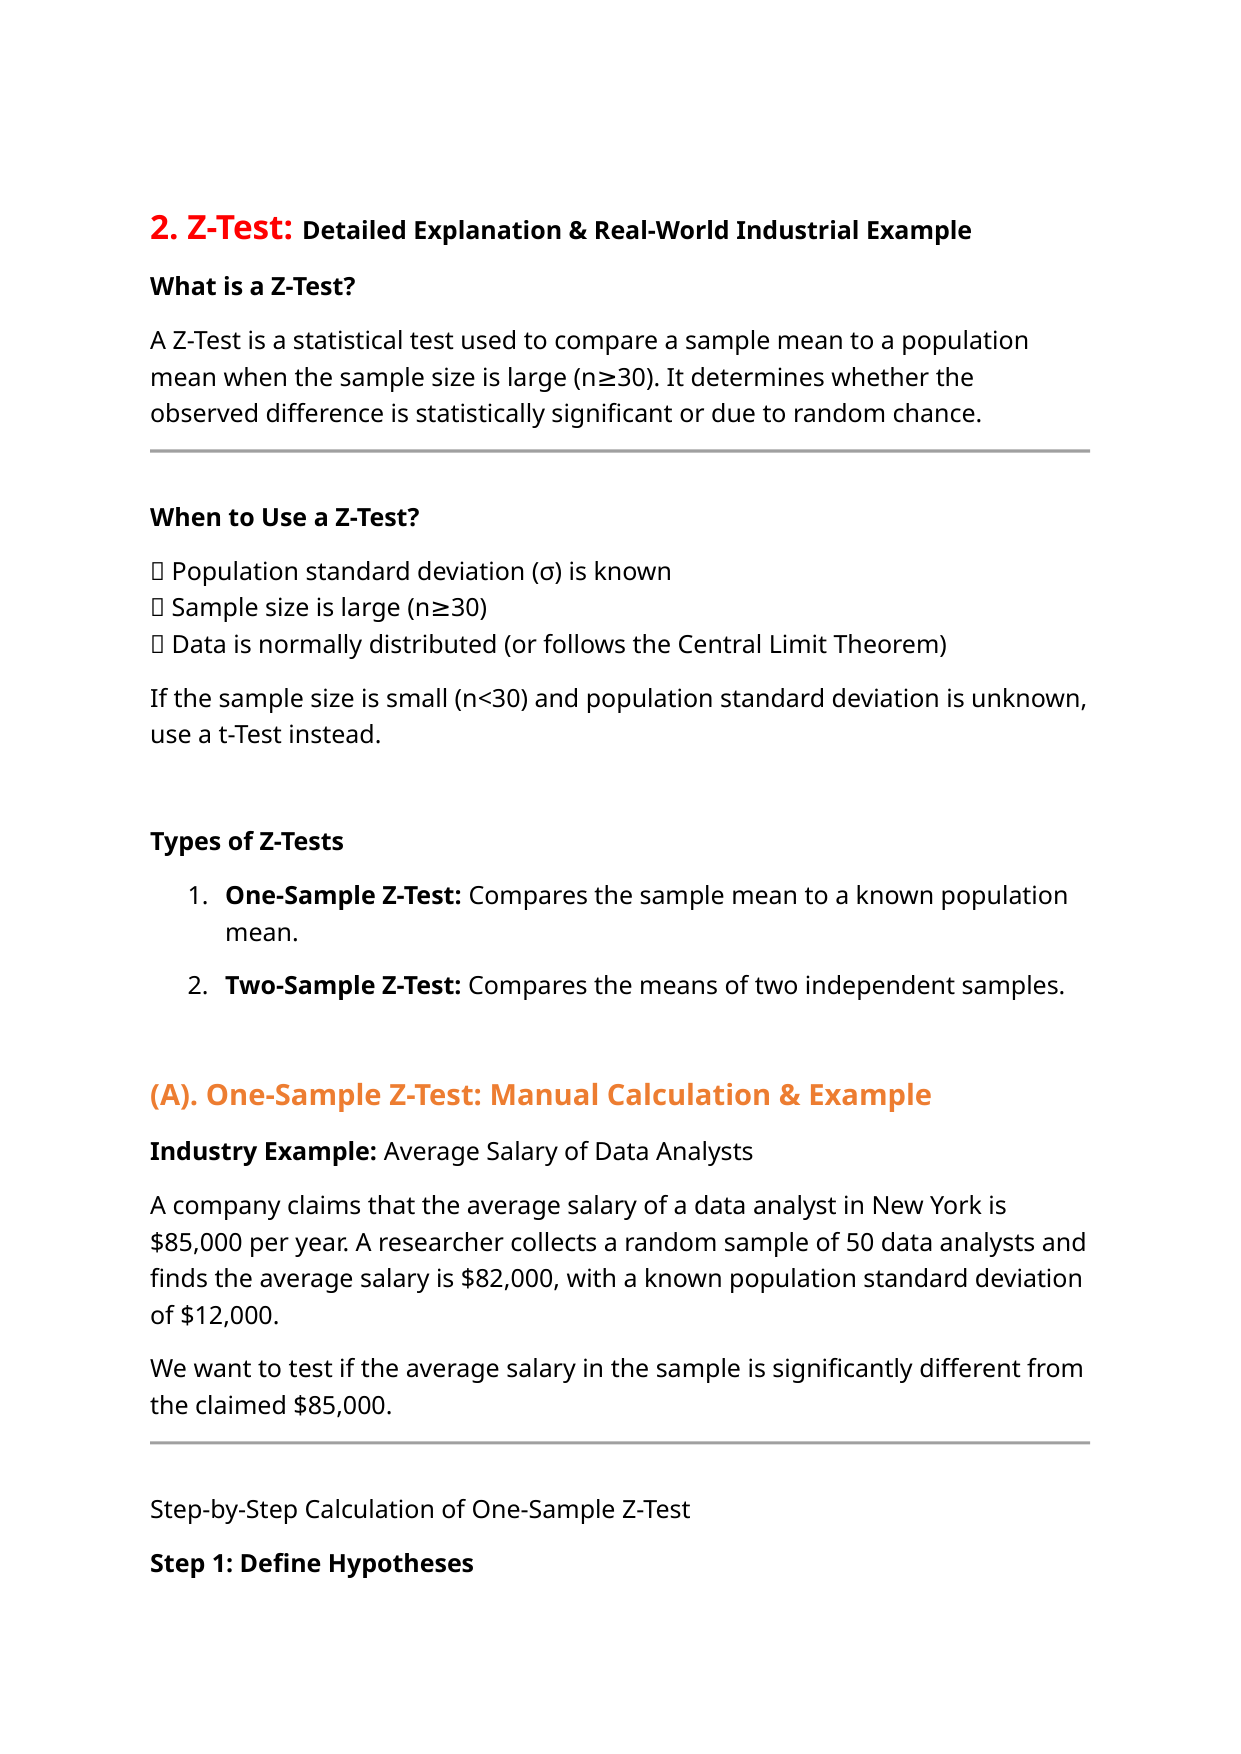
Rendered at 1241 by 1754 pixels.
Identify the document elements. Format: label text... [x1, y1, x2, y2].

text A Z-Test is a statistical test used to compare a sample mean to a population mean when the sample size is large (n≥30). It determines whether the observed difference is statistically significant or due to random chance. [150, 322, 1090, 430]
text ✅ Population standard deviation (σ) is known ✅ Sample size is large (n≥30) ✅ Data is normally distributed (or follows the Central Limit Theorem) [150, 553, 1090, 661]
text 2. Z-Test: Detailed Explanation & Real-World Industrial Example [150, 203, 1090, 249]
text When to Use a Z-Test? [150, 500, 1090, 534]
text (A). One-Sample Z-Test: Manual Calculation & Example [150, 1074, 1090, 1114]
list One-Sample Z-Test: Compares the sample mean to a known population mean. [187, 877, 1090, 948]
text Step 1: Define Hypotheses [150, 1545, 1090, 1579]
list Two-Sample Z-Test: Compares the means of two independent samples. [187, 968, 1090, 1002]
text We want to test if the average salary in the sample is significantly different from the claimed $85,000. [150, 1351, 1090, 1422]
text Industry Example: Average Salary of Data Analysts [150, 1134, 1090, 1168]
text A company claims that the average salary of a data analyst in New York is $85,000 per year. A researcher collects a random sample of 50 data analysts and finds the average salary is $82,000, with a known population standard deviation of $12,000. [150, 1187, 1090, 1332]
text What is a Z-Test? [150, 269, 1090, 303]
text If the sample size is small (n<30) and population standard deviation is unknown, use a t-Test instead. [150, 680, 1090, 751]
text Types of Z-Tests [150, 824, 1090, 858]
text Step-by-Step Calculation of One-Sample Z-Test [150, 1492, 1090, 1526]
